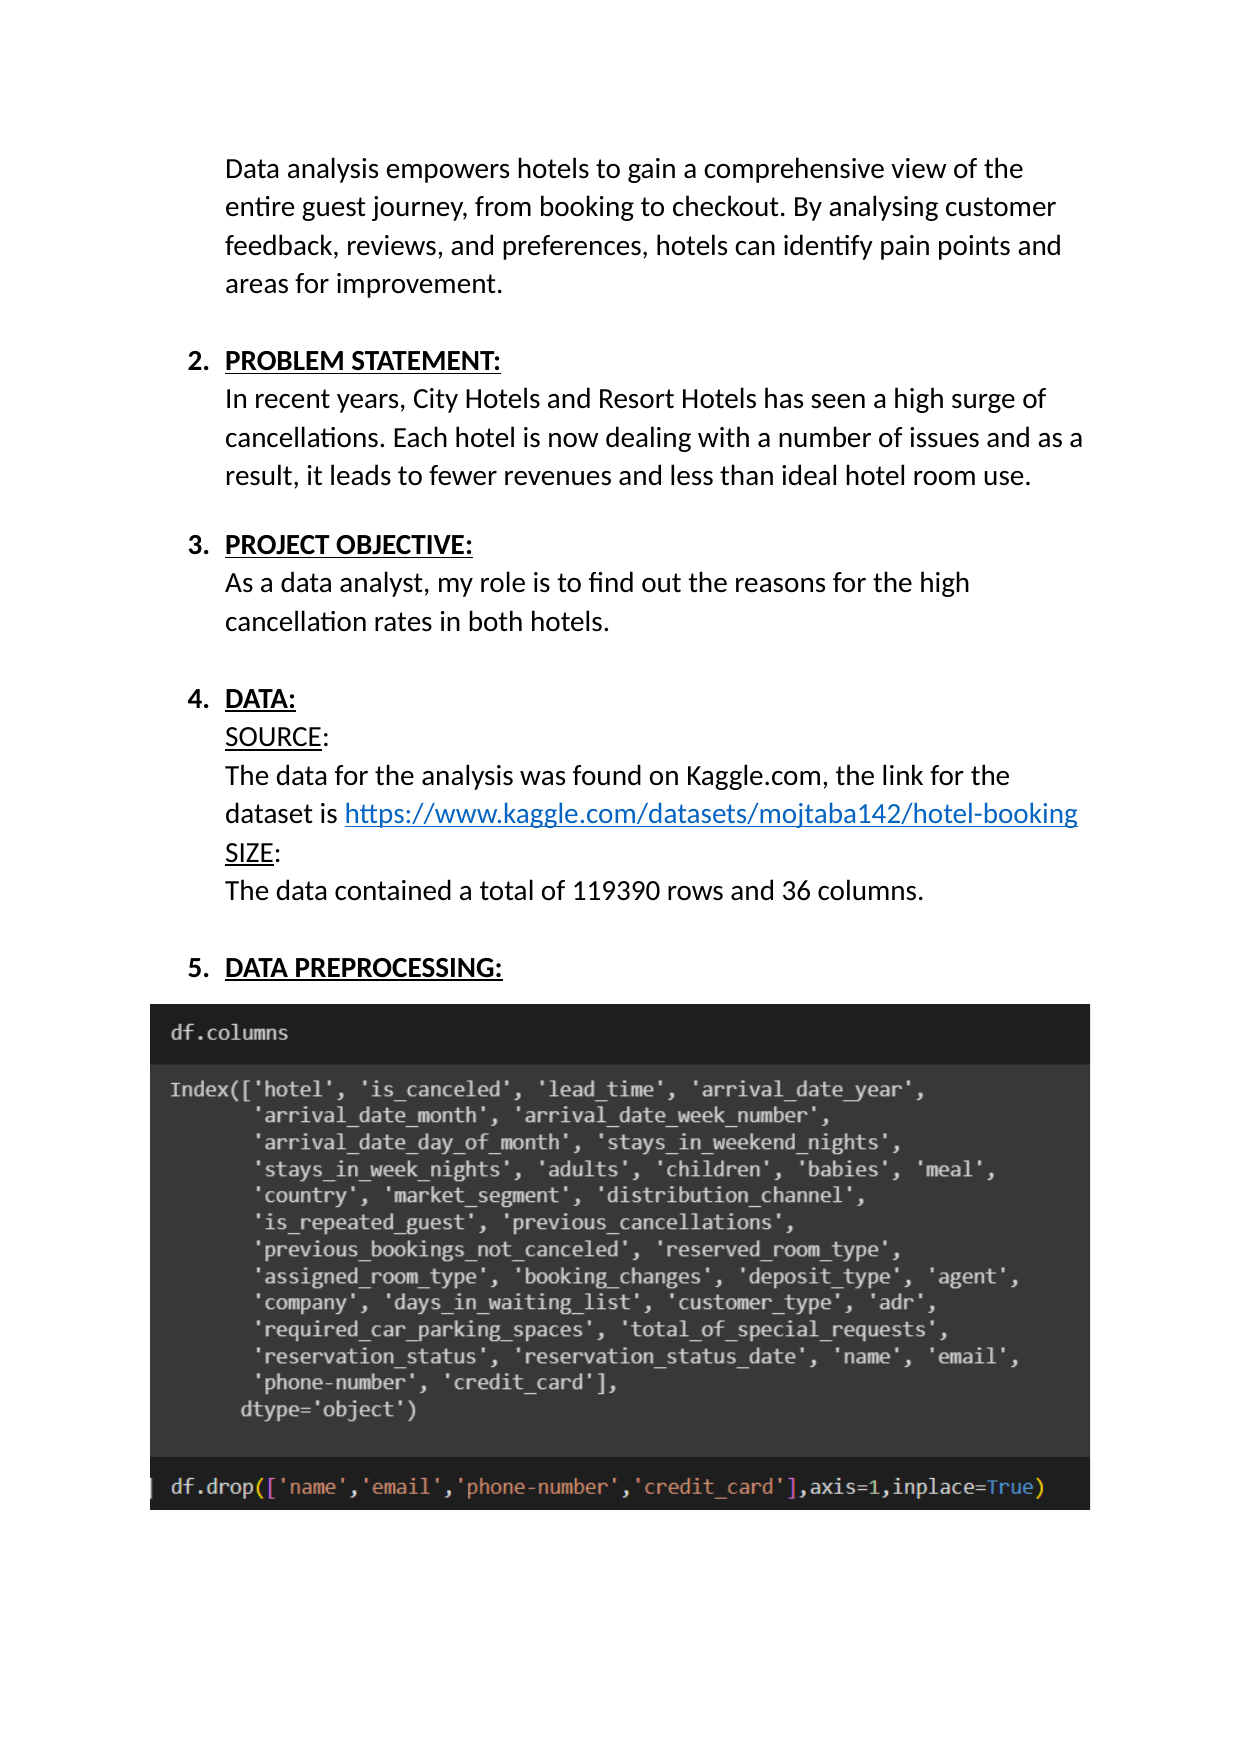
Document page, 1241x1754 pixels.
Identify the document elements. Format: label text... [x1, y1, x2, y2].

list SIZE: [225, 834, 1090, 869]
list As a data analyst, my role is to find out the reasons for the high cancellation rates in both hotels. [225, 564, 1090, 639]
list PROBLEM STATEMENT: [187, 342, 1090, 378]
list PROJECT OBJECTIVE: [187, 526, 1090, 562]
list Data analysis empowers hotels to gain a comprehensive view of the entire guest journey, from booking to checkout. By analysing customer feedback, reviews, and preferences, hotels can identify pain points and areas for improvement. [225, 150, 1090, 301]
list The data contained a total of 119390 rows and 36 columns. [225, 872, 1090, 908]
picture [150, 1004, 1091, 1510]
list The data for the analysis was found on Kaggle.com, the link for the dataset is https://www.kaggle.com/datasets/mojtaba142/hotel-booking [225, 757, 1090, 831]
list DATA: [187, 680, 1090, 716]
list DATA PREPROCESSING: [187, 949, 1090, 984]
list In recent years, City Hotels and Resort Hotels has seen a high surge of cancellations. Each hotel is now dealing with a number of issues and as a result, it leads to fewer revenues and less than ideal hotel room use. [225, 381, 1090, 493]
list SOURCE: [225, 718, 1090, 754]
